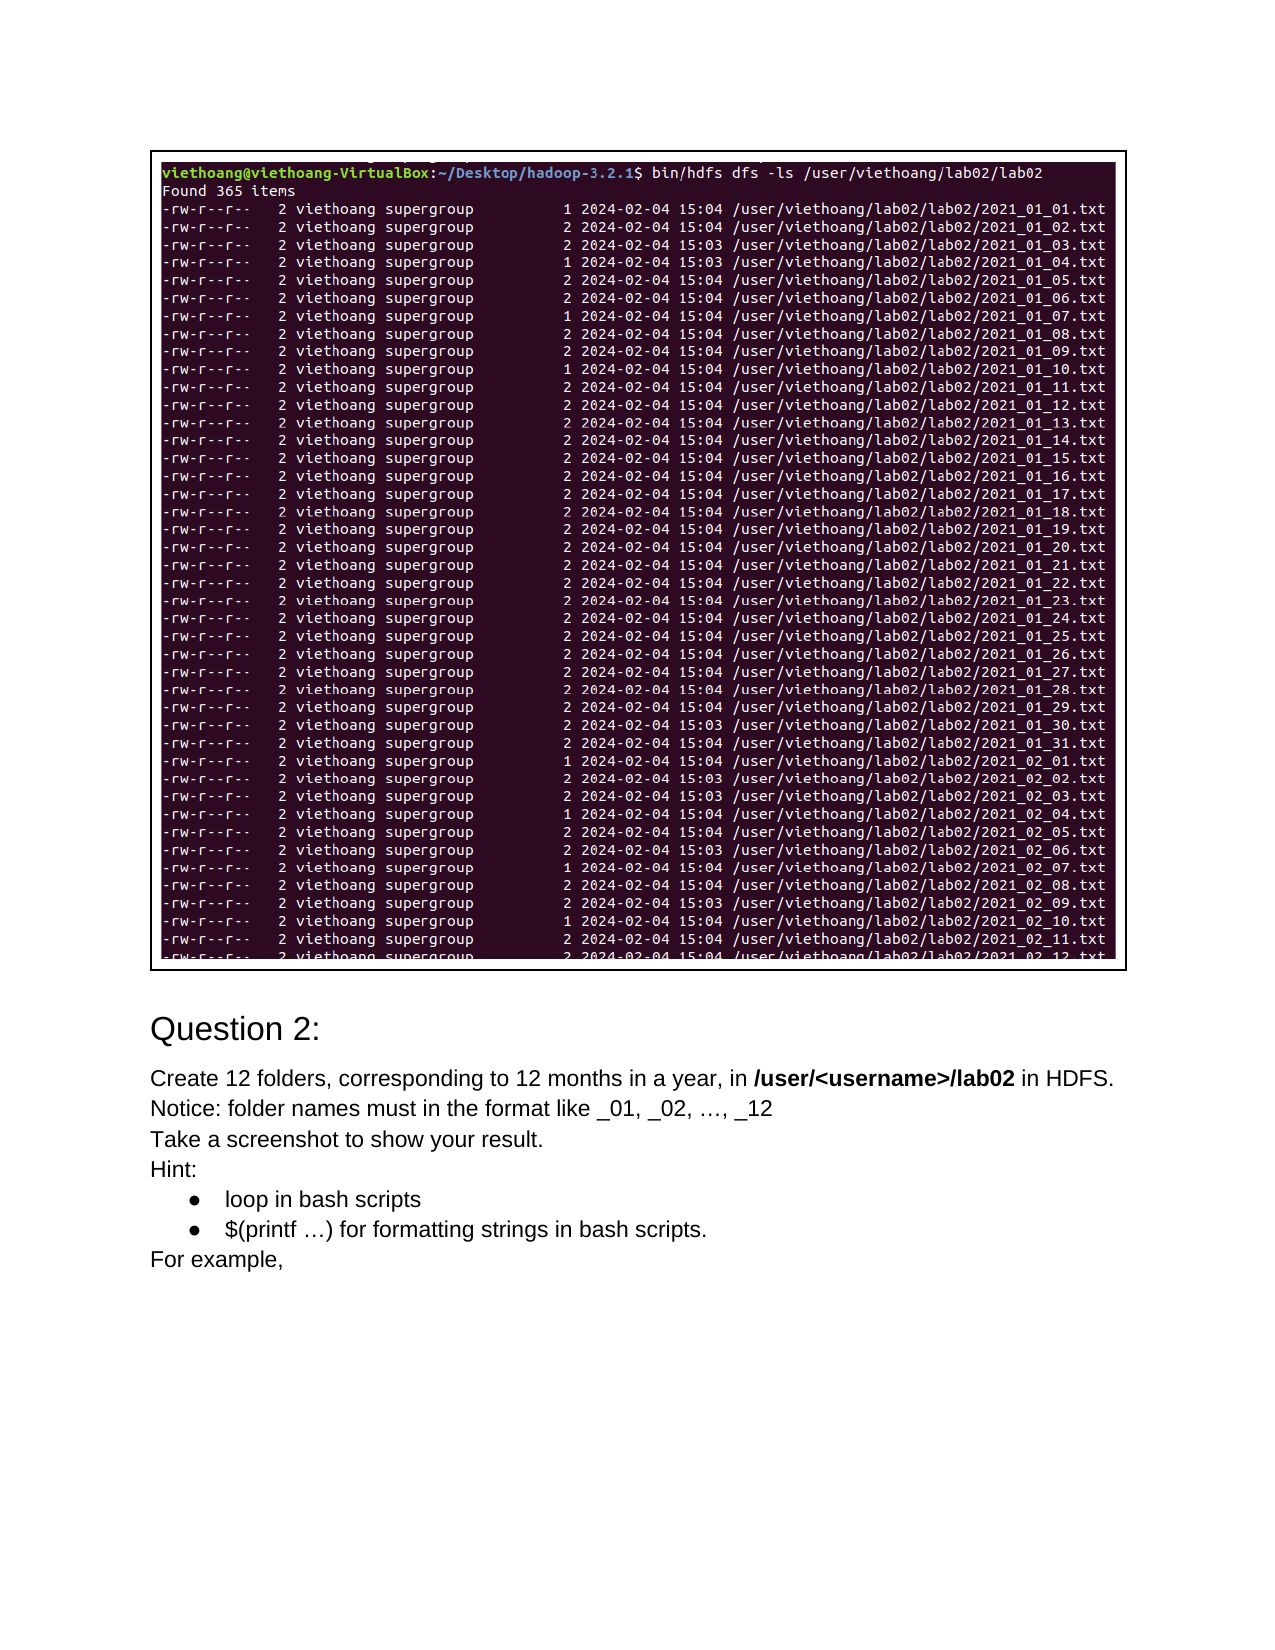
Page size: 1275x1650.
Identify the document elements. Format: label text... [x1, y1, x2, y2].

text Take a screenshot to show your result. [150, 1126, 1125, 1152]
text For example, [150, 1246, 1125, 1273]
text Hint: [150, 1156, 1125, 1182]
list $(printf …) for formatting strings in bash scripts. [187, 1216, 1125, 1243]
text Notice: folder names must in the format like _01, _02, …, _12 [150, 1095, 1125, 1122]
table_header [152, 152, 1125, 969]
list loop in bash scripts [187, 1186, 1125, 1212]
picture [161, 162, 1116, 959]
text Create 12 folders, corresponding to 12 months in a year, in /user/<username>/lab02 in HDFS. [150, 1065, 1125, 1092]
subtitle Question 2: [150, 1008, 1125, 1047]
